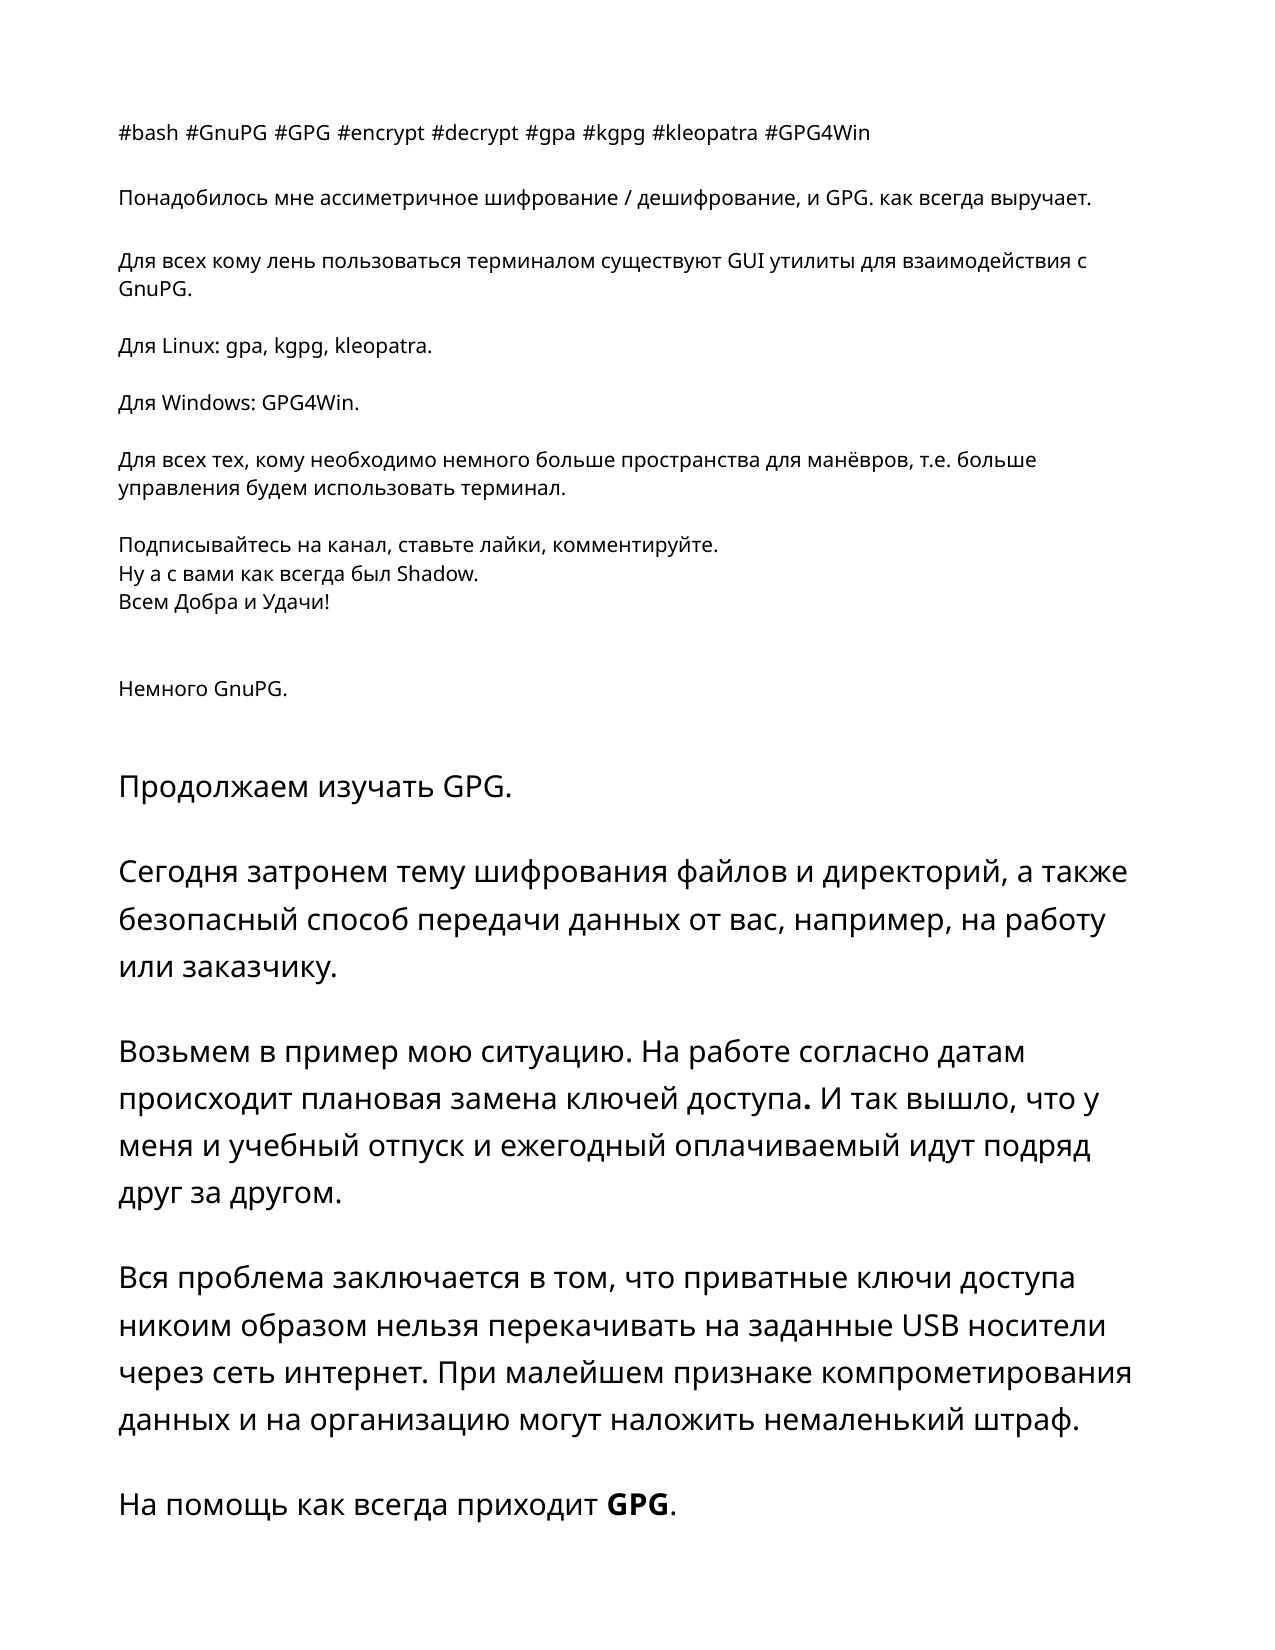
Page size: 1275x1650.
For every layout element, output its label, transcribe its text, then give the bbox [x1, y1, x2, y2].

text На помощь как всегда приходит GPG. [118, 1483, 1157, 1524]
text Вся проблема заключается в том, что приватные ключи доступа никоим образом нельзя перекачивать на заданные USB носители через сеть интернет. При малейшем признаке компрометирования данных и на организацию могут наложить немаленький штраф. [118, 1256, 1157, 1439]
text #bash #GnuPG #GPG #encrypt #decrypt #gpa #kgpg #kleopatra #GPG4Win Понадобилось мне ассиметричное шифрование / дешифрование, и GPG. как всегда выручает. Для всех кому лень пользоваться терминалом существуют GUI утилиты для взаимодействия с GnuPG. Для Linux: gpa, kgpg, kleopatra. Для Windows: GPG4Win. Для всех тех, кому необходимо немного больше пространства для манёвров, т.е. больше управления будем использовать терминал. Подписывайтесь на канал, ставьте лайки, комментируйте. Ну а с вами как всегда был Shadow. Всем Добра и Удачи! [118, 118, 1157, 616]
text Возьмем в пример мою ситуацию. На работе согласно датам происходит плановая замена ключей доступа. И так вышло, что у меня и учебный отпуск и ежегодный оплачиваемый идут подряд друг за другом. [118, 1030, 1157, 1213]
subtitle Немного GnuPG. [118, 674, 1157, 703]
text Продолжаем изучать GPG. [118, 766, 1157, 807]
text Сегодня затронем тему шифрования файлов и директорий, а также безопасный способ передачи данных от вас, например, на работу или заказчику. [118, 850, 1157, 986]
